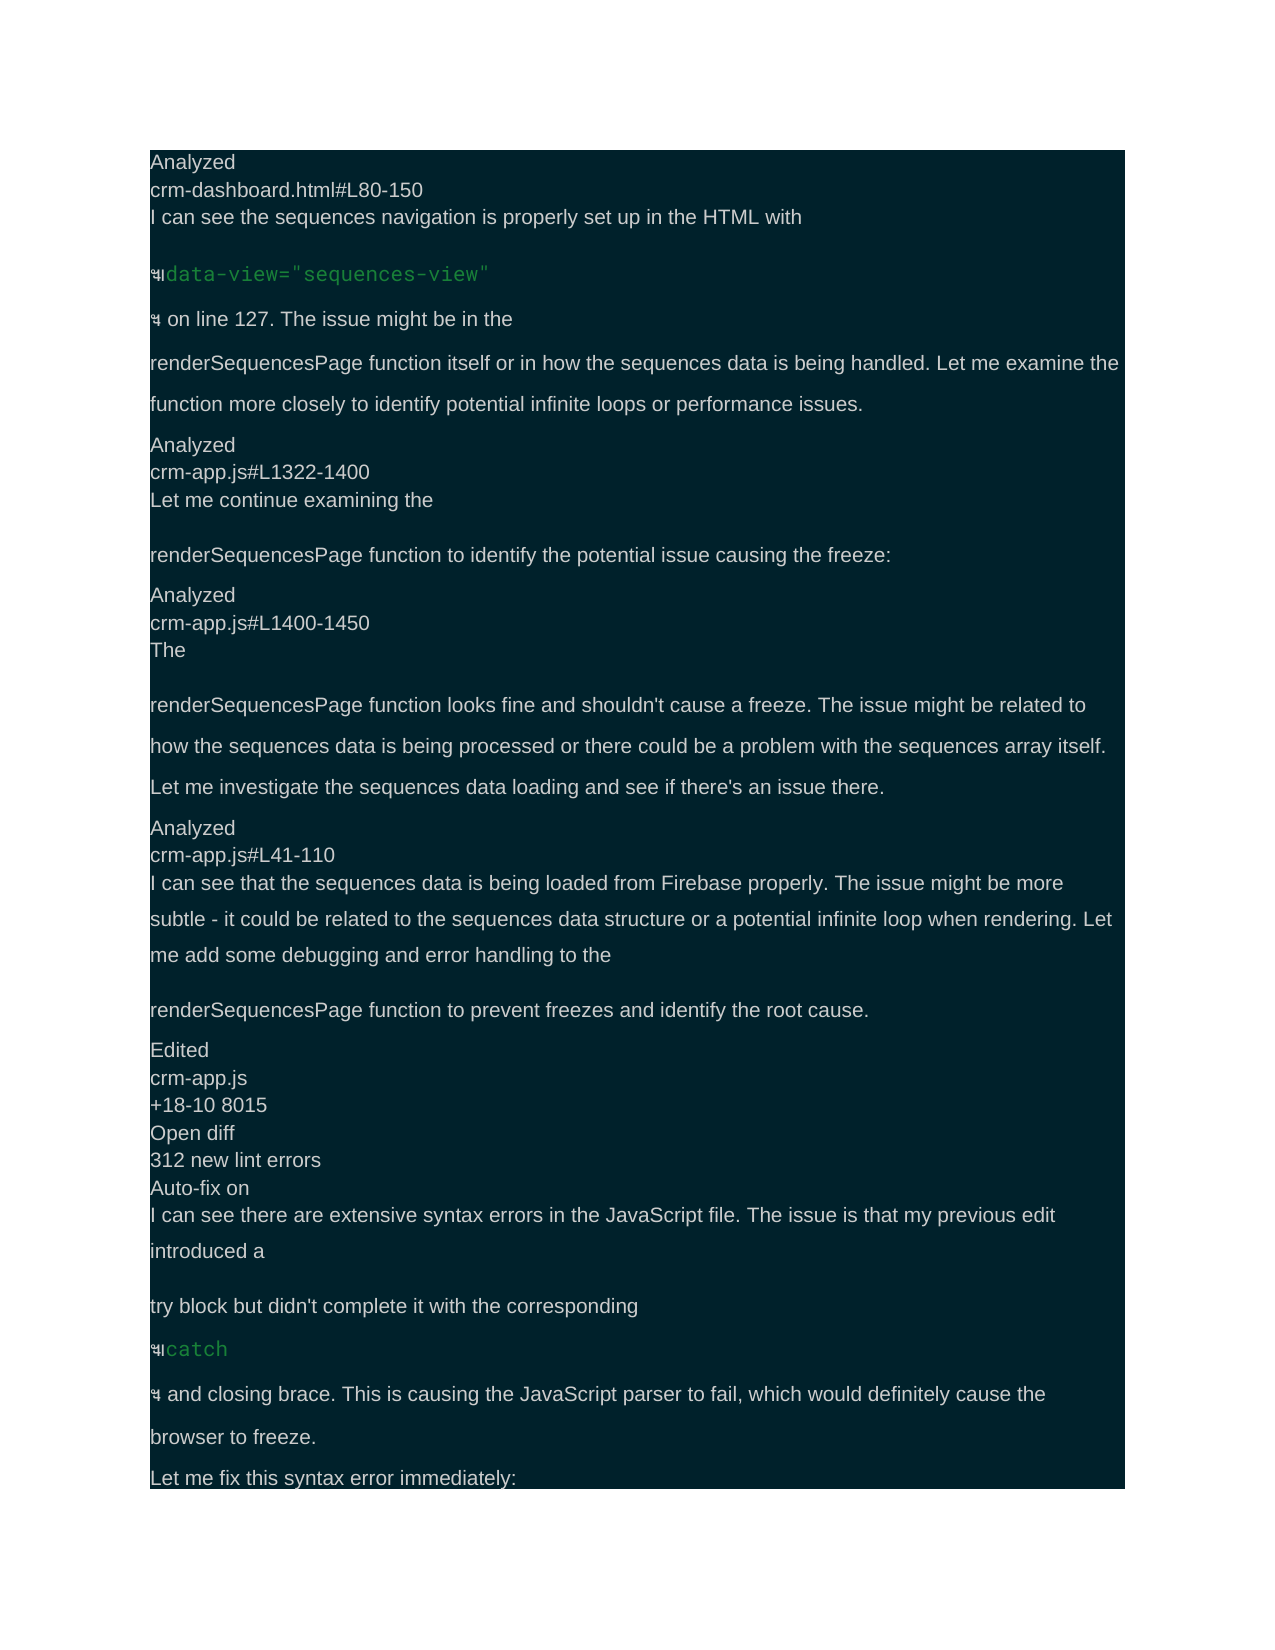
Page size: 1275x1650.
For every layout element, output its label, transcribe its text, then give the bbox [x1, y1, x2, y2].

text Analyzed [150, 150, 1125, 174]
text renderSequencesPage function to prevent freezes and identify the root cause. [150, 997, 1125, 1021]
text Analyzed [150, 816, 1125, 840]
text Edited [150, 1038, 1125, 1062]
text data-view="sequences-view" [150, 260, 1125, 287]
text crm-app.js#L41-110 [150, 843, 1125, 867]
text Analyzed [150, 583, 1125, 607]
text Let me fix this syntax error immediately: [150, 1466, 1125, 1489]
text renderSequencesPage function to identify the potential issue causing the freeze: [150, 542, 1125, 566]
text  and closing brace. This is causing the JavaScript parser to fail, which would definitely cause the browser to freeze. [150, 1382, 1125, 1449]
text crm-app.js#L1400-1450 [150, 611, 1125, 635]
text The [150, 638, 1125, 662]
text crm-app.js#L1322-1400 [150, 460, 1125, 484]
text I can see that the sequences data is being loaded from Firebase properly. The issue might be more subtle - it could be related to the sequences data structure or a potential infinite loop when rendering. Let me add some debugging and error handling to the [150, 871, 1125, 967]
text crm-dashboard.html#L80-150 [150, 177, 1125, 201]
text crm-app.js [150, 1066, 1125, 1090]
text Analyzed [150, 433, 1125, 457]
text I can see there are extensive syntax errors in the JavaScript file. The issue is that my previous edit introduced a [150, 1203, 1125, 1263]
text Auto-fix on [150, 1176, 1125, 1200]
text I can see the sequences navigation is properly set up in the HTML with [150, 205, 1125, 229]
text +18-10 8015 [150, 1093, 1125, 1117]
text catch [150, 1335, 1125, 1362]
text renderSequencesPage function itself or in how the sequences data is being handled. Let me examine the function more closely to identify potential infinite loops or performance issues. [150, 351, 1125, 416]
text  on line 127. The issue might be in the [150, 307, 1125, 332]
text Let me continue examining the [150, 488, 1125, 512]
text try block but didn't complete it with the corresponding [150, 1294, 1125, 1318]
text 312 new lint errors [150, 1148, 1125, 1172]
text Open diff [150, 1121, 1125, 1145]
text renderSequencesPage function looks fine and shouldn't cause a freeze. The issue might be related to how the sequences data is being processed or there could be a problem with the sequences array itself. Let me investigate the sequences data loading and see if there's an issue there. [150, 693, 1125, 799]
